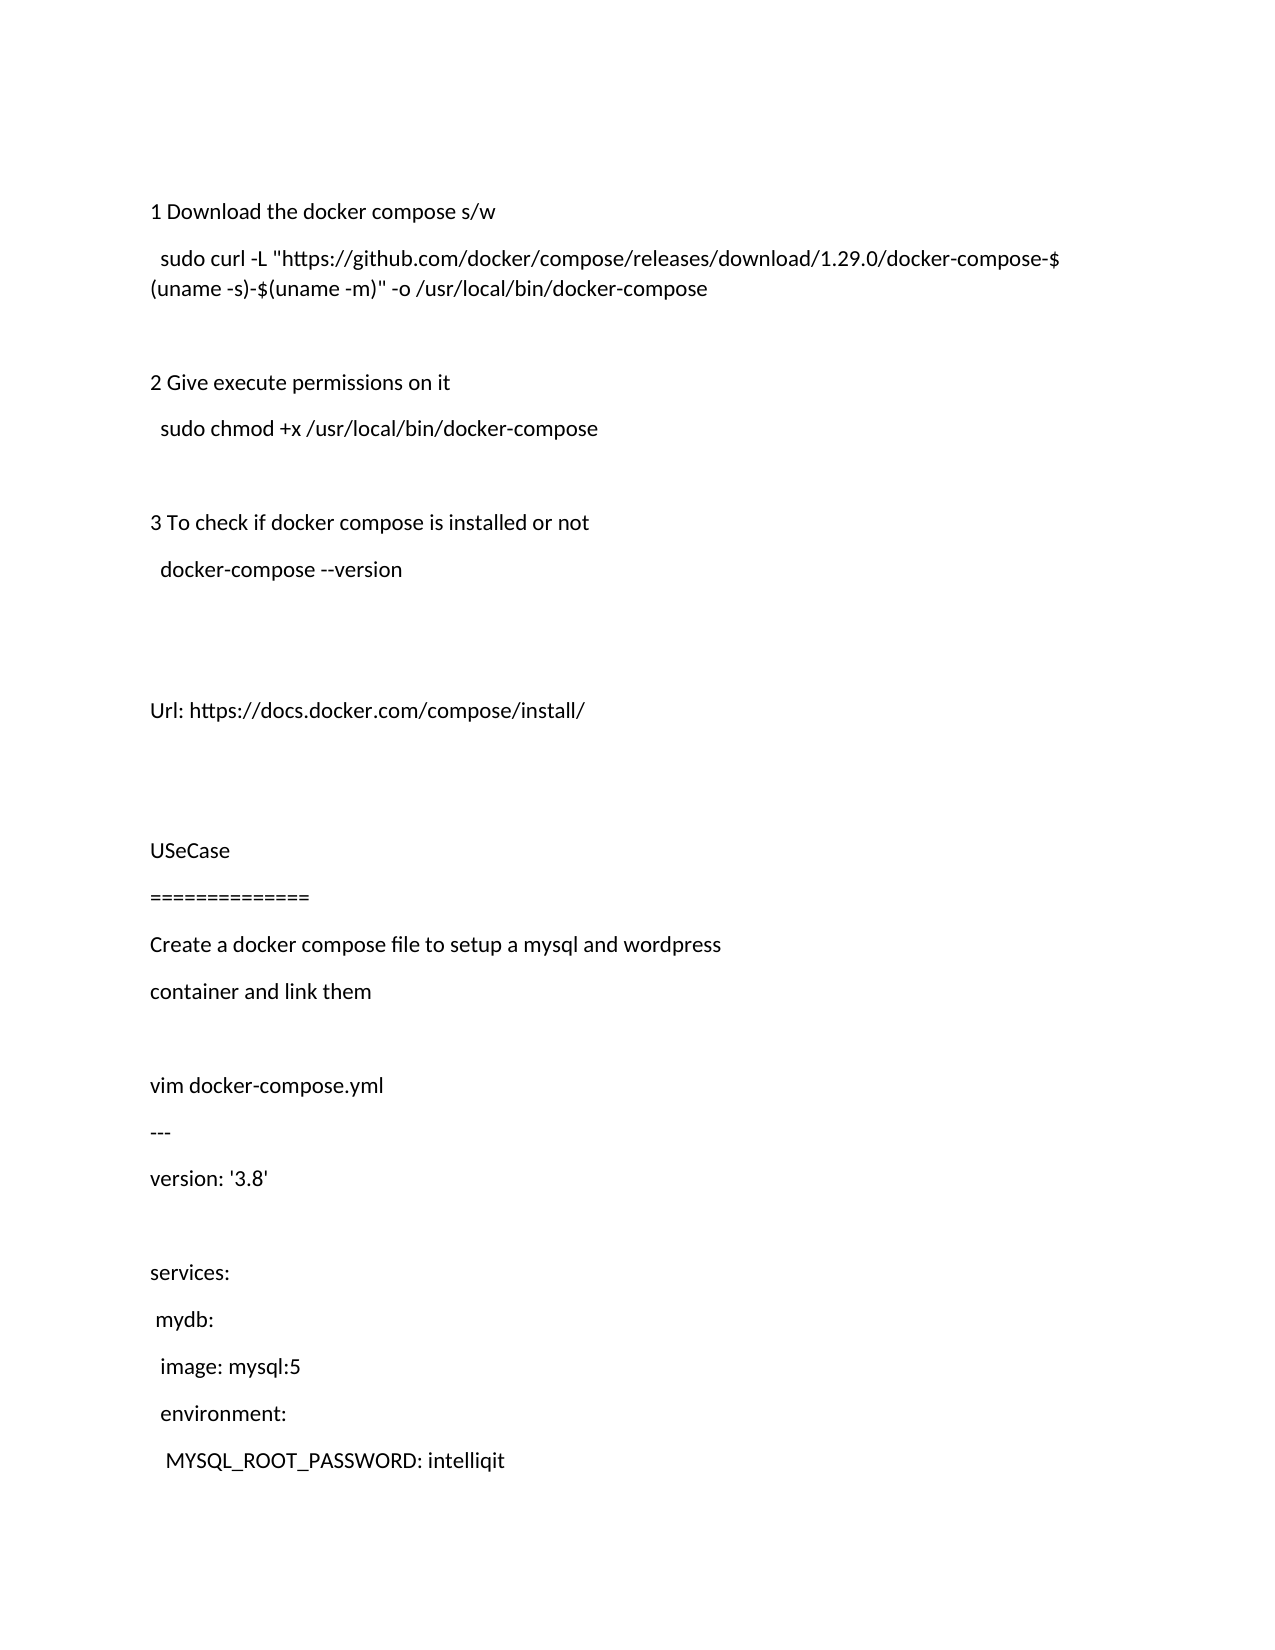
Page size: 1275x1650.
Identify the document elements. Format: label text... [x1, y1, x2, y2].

text image: mysql:5 [150, 1352, 1125, 1380]
text 1 Download the docker compose s/w [150, 197, 1125, 225]
text container and link them [150, 977, 1125, 1005]
text ============== [150, 883, 1125, 911]
text environment: [150, 1399, 1125, 1427]
text --- [150, 1118, 1125, 1146]
text sudo curl -L "https://github.com/docker/compose/releases/download/1.29.0/docker-compose-$(uname -s)-$(uname -m)" -o /usr/local/bin/docker-compose [150, 244, 1125, 302]
text MYSQL_ROOT_PASSWORD: intelliqit [150, 1446, 1125, 1474]
text services: [150, 1258, 1125, 1286]
text vim docker-compose.yml [150, 1071, 1125, 1099]
text Url: https://docs.docker.com/compose/install/ [150, 696, 1125, 724]
text USeCase [150, 836, 1125, 864]
text mydb: [150, 1305, 1125, 1333]
text docker-compose --version [150, 555, 1125, 583]
text version: '3.8' [150, 1164, 1125, 1193]
text 2 Give execute permissions on it [150, 368, 1125, 396]
text sudo chmod +x /usr/local/bin/docker-compose [150, 414, 1125, 443]
text Create a docker compose file to setup a mysql and wordpress [150, 930, 1125, 958]
text 3 To check if docker compose is installed or not [150, 508, 1125, 536]
